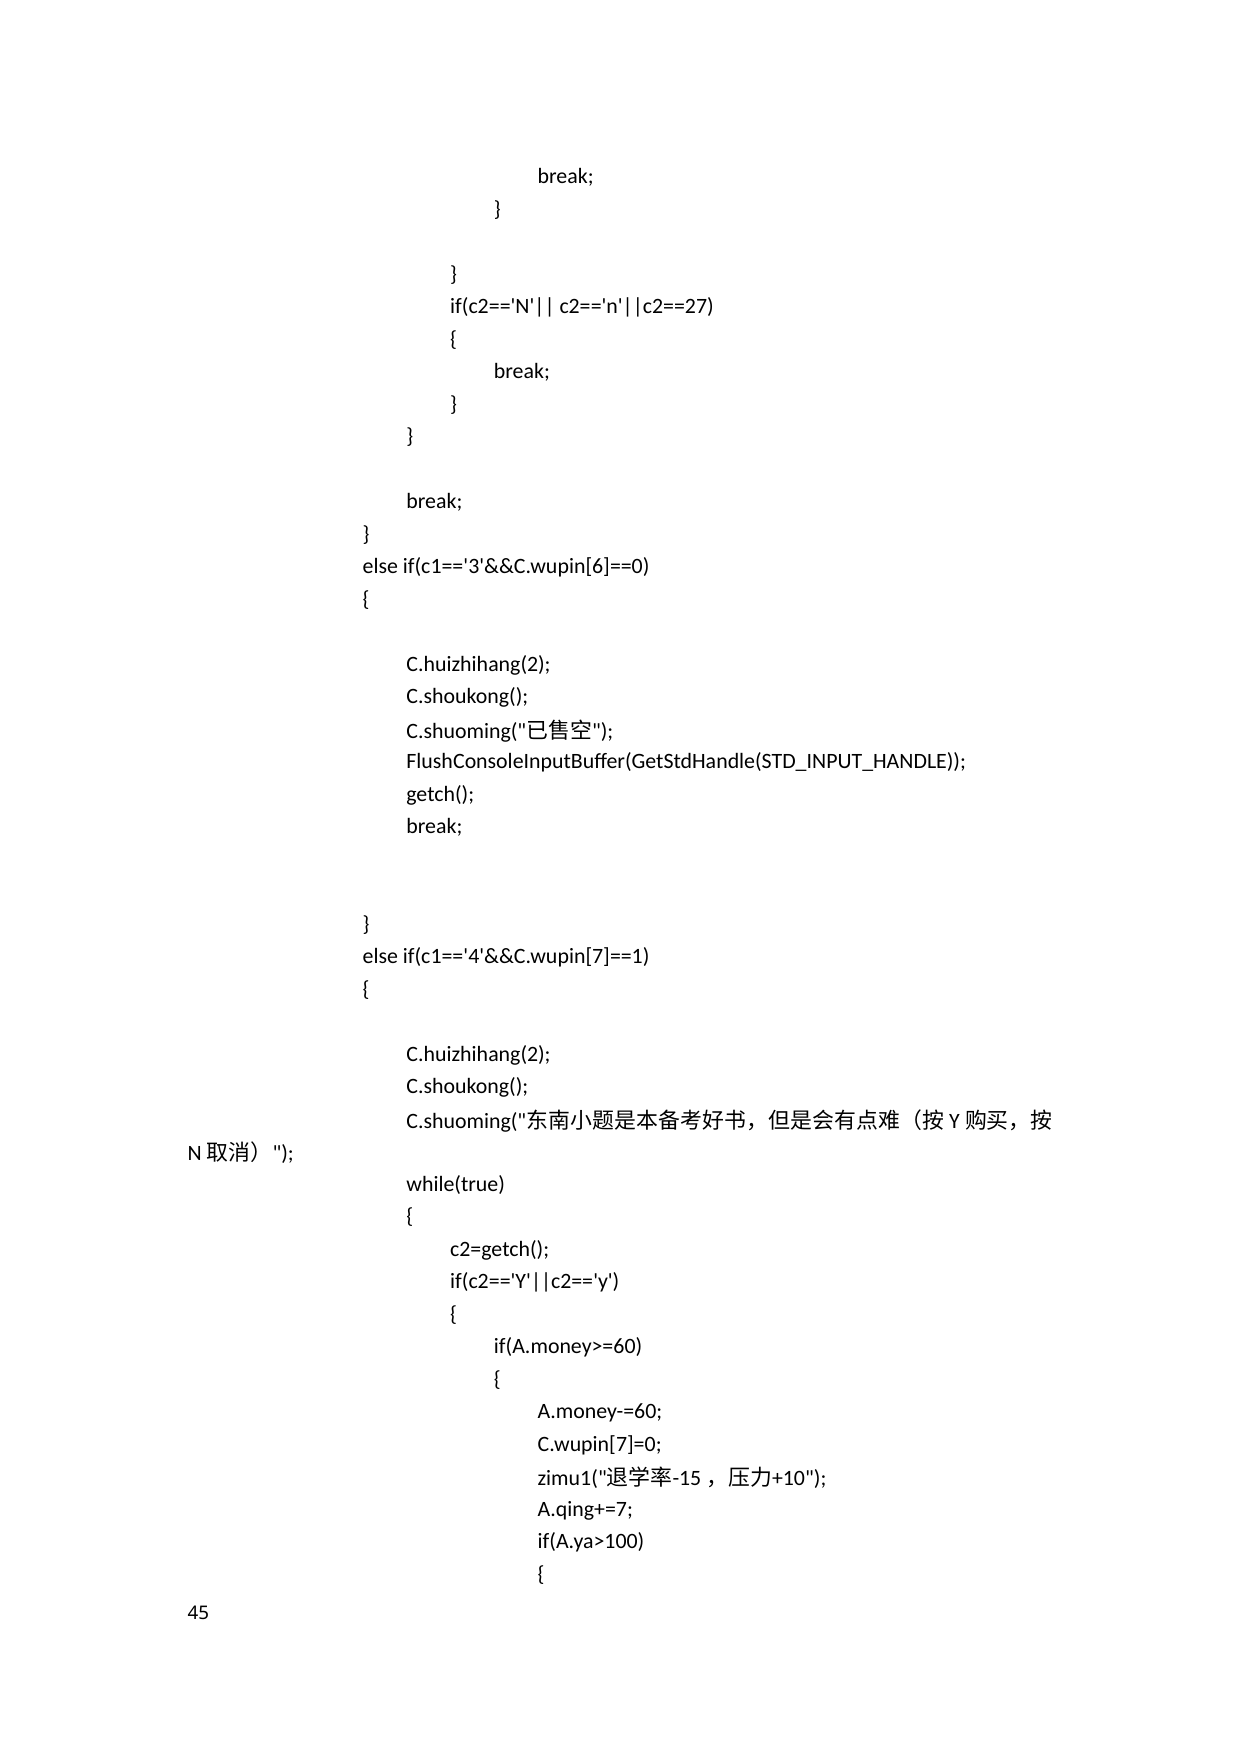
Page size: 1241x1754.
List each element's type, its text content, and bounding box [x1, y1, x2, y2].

text C.huizhihang(2); [187, 647, 1053, 680]
text break; [187, 160, 1053, 192]
text break; [187, 810, 1053, 842]
text C.shuoming("东南小题是本备考好书，但是会有点难（按Y 购买，按N 取消）"); [187, 1102, 1053, 1167]
text C.shoukong(); [187, 680, 1053, 712]
text { [187, 1297, 1053, 1330]
text zimu1("退学率-15 ，压力+10"); [187, 1460, 1053, 1492]
text if(c2=='Y'||c2=='y') [187, 1265, 1053, 1297]
text } [187, 517, 1053, 550]
text { [187, 972, 1053, 1005]
text while(true) [187, 1167, 1053, 1200]
text getch(); [187, 777, 1053, 810]
text { [187, 582, 1053, 615]
text A.qing+=7; [187, 1492, 1053, 1525]
text } [187, 192, 1053, 225]
text } [187, 907, 1053, 940]
text break; [187, 355, 1053, 387]
text c2=getch(); [187, 1232, 1053, 1265]
text { [187, 1557, 1053, 1590]
text if(A.money>=60) [187, 1330, 1053, 1362]
text break; [187, 485, 1053, 517]
text C.shuoming("已售空"); [187, 712, 1053, 745]
text if(A.ya>100) [187, 1525, 1053, 1557]
text C.huizhihang(2); [187, 1037, 1053, 1070]
text if(c2=='N'|| c2=='n'||c2==27) [187, 290, 1053, 322]
text C.wupin[7]=0; [187, 1427, 1053, 1460]
text { [187, 1362, 1053, 1395]
text } [187, 257, 1053, 290]
text } [187, 420, 1053, 452]
text { [187, 1200, 1053, 1232]
text A.money-=60; [187, 1395, 1053, 1427]
text else if(c1=='3'&&C.wupin[6]==0) [187, 550, 1053, 582]
text { [187, 322, 1053, 355]
text } [187, 387, 1053, 420]
text C.shoukong(); [187, 1070, 1053, 1102]
text else if(c1=='4'&&C.wupin[7]==1) [187, 940, 1053, 972]
text FlushConsoleInputBuffer(GetStdHandle(STD_INPUT_HANDLE)); [187, 745, 1053, 777]
